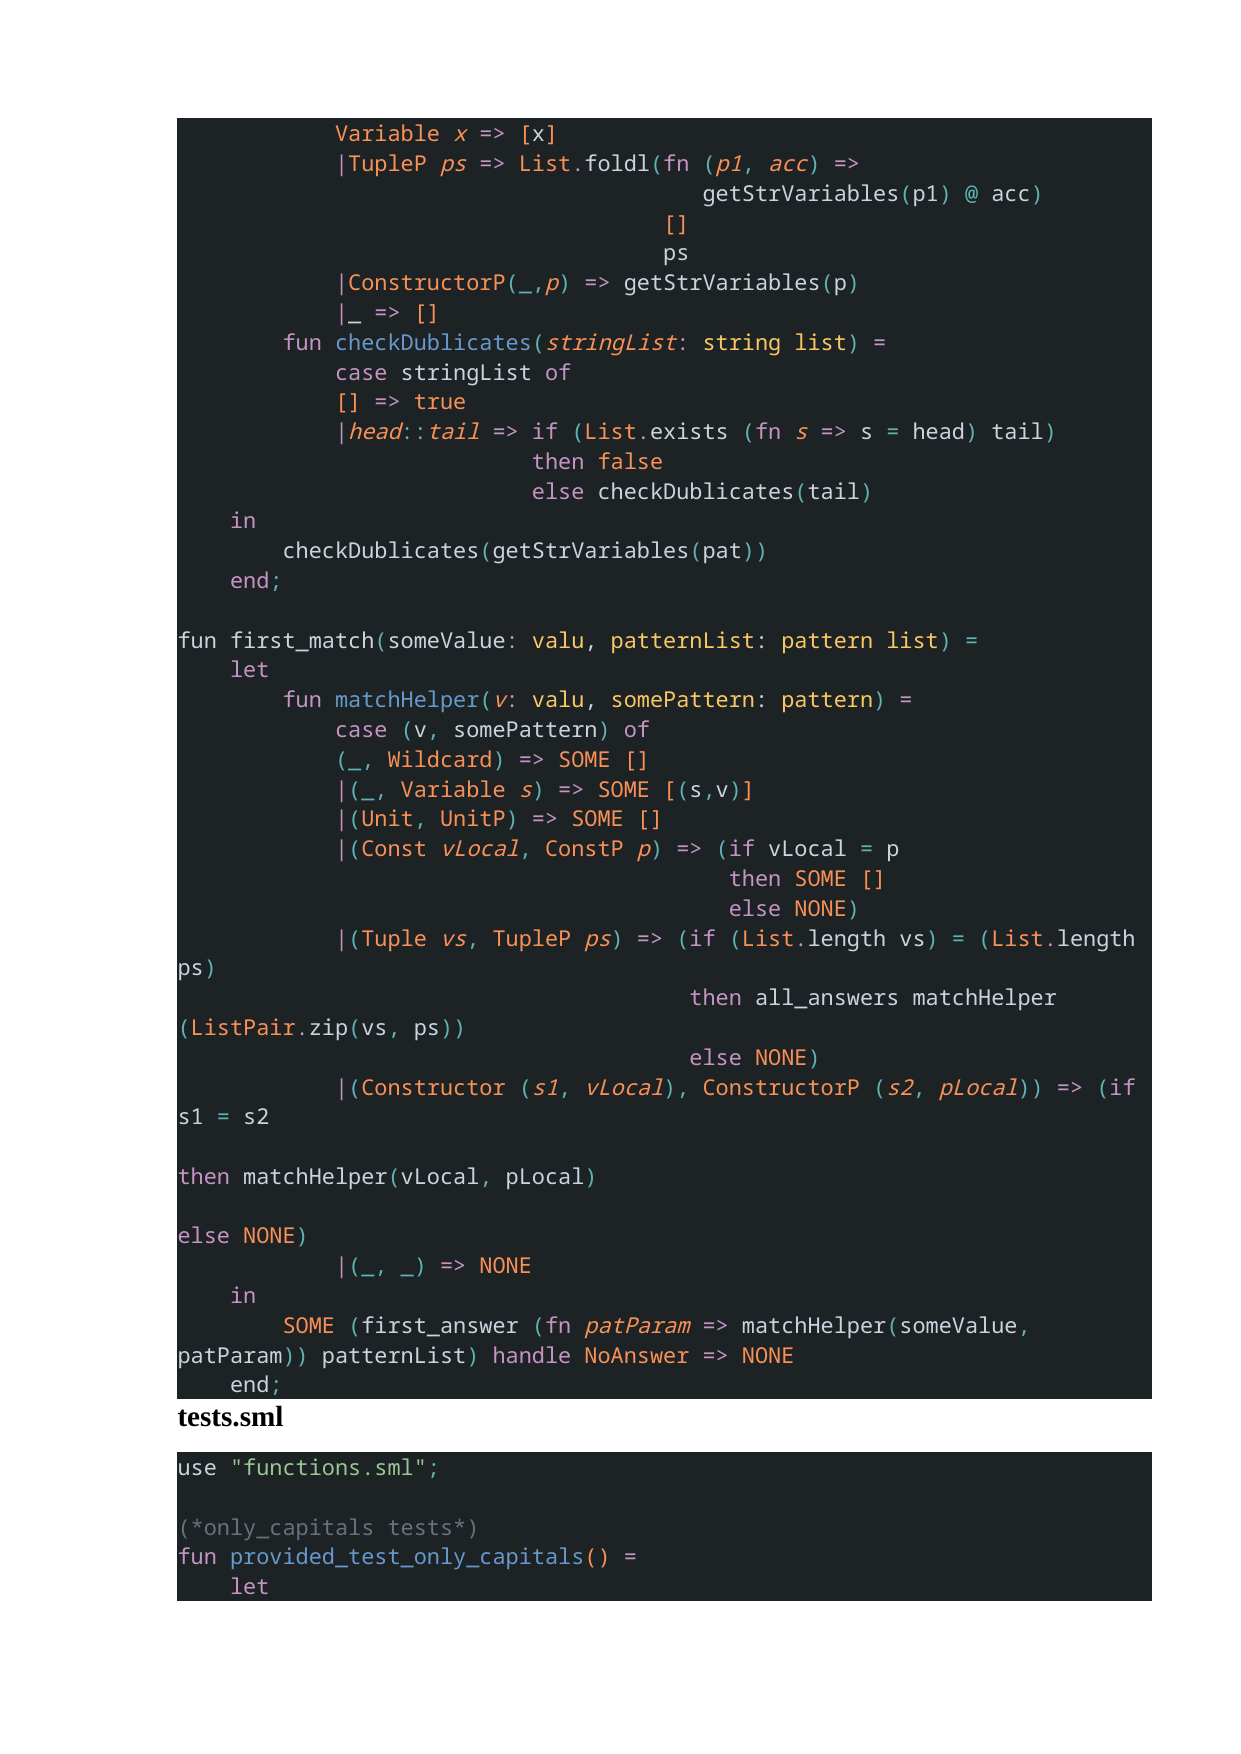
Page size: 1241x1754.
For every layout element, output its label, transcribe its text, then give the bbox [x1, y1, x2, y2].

text tests.sml [177, 1399, 1152, 1433]
text |head::tail => if (List.exists (fn s => s = head) tail) [177, 416, 1152, 446]
text |(Unit, UnitP) => SOME [] [177, 803, 1152, 833]
text else NONE) [177, 1191, 1152, 1250]
text |(Constructor (s1, vLocal), ConstructorP (s2, pLocal)) => (if s1 = s2 [177, 1071, 1152, 1131]
text [] [177, 207, 1152, 237]
text SOME (first_answer (fn patParam => matchHelper(someValue, patParam)) patternList) handle NoAnswer => NONE [177, 1310, 1152, 1369]
text else checkDublicates(tail) [177, 476, 1152, 505]
text end; [177, 1369, 1152, 1399]
text (*only_capitals tests*) [177, 1512, 1152, 1541]
text fun provided_test_only_capitals() = [177, 1541, 1152, 1571]
text then matchHelper(vLocal, pLocal) [177, 1131, 1152, 1191]
text ps [177, 237, 1152, 267]
text in [177, 1280, 1152, 1310]
text fun checkDublicates(stringList: string list) = [177, 327, 1152, 356]
text case stringList of [177, 356, 1152, 386]
text |(_, _) => NONE [177, 1250, 1152, 1280]
text |TupleP ps => List.foldl(fn (p1, acc) => [177, 148, 1152, 178]
text in [177, 505, 1152, 535]
text (_, Wildcard) => SOME [] [177, 744, 1152, 773]
text let [177, 654, 1152, 684]
text use "functions.sml"; [177, 1452, 1152, 1482]
text getStrVariables(p1) @ acc) [177, 178, 1152, 207]
text fun matchHelper(v: valu, somePattern: pattern) = [177, 684, 1152, 714]
text Variable x => [x] [177, 118, 1152, 148]
text else NONE) [177, 893, 1152, 922]
text checkDublicates(getStrVariables(pat)) [177, 535, 1152, 565]
text |ConstructorP(_,p) => getStrVariables(p) [177, 267, 1152, 297]
text end; [177, 565, 1152, 595]
text else NONE) [177, 1042, 1152, 1071]
text then false [177, 446, 1152, 476]
text [] => true [177, 386, 1152, 416]
text |(_, Variable s) => SOME [(s,v)] [177, 773, 1152, 803]
text |(Tuple vs, TupleP ps) => (if (List.length vs) = (List.length ps) [177, 922, 1152, 982]
text case (v, somePattern) of [177, 714, 1152, 744]
text |(Const vLocal, ConstP p) => (if vLocal = p [177, 833, 1152, 863]
text let [177, 1571, 1152, 1601]
text fun first_match(someValue: valu, patternList: pattern list) = [177, 624, 1152, 654]
text then SOME [] [177, 863, 1152, 893]
text |_ => [] [177, 297, 1152, 327]
text then all_answers matchHelper (ListPair.zip(vs, ps)) [177, 982, 1152, 1042]
